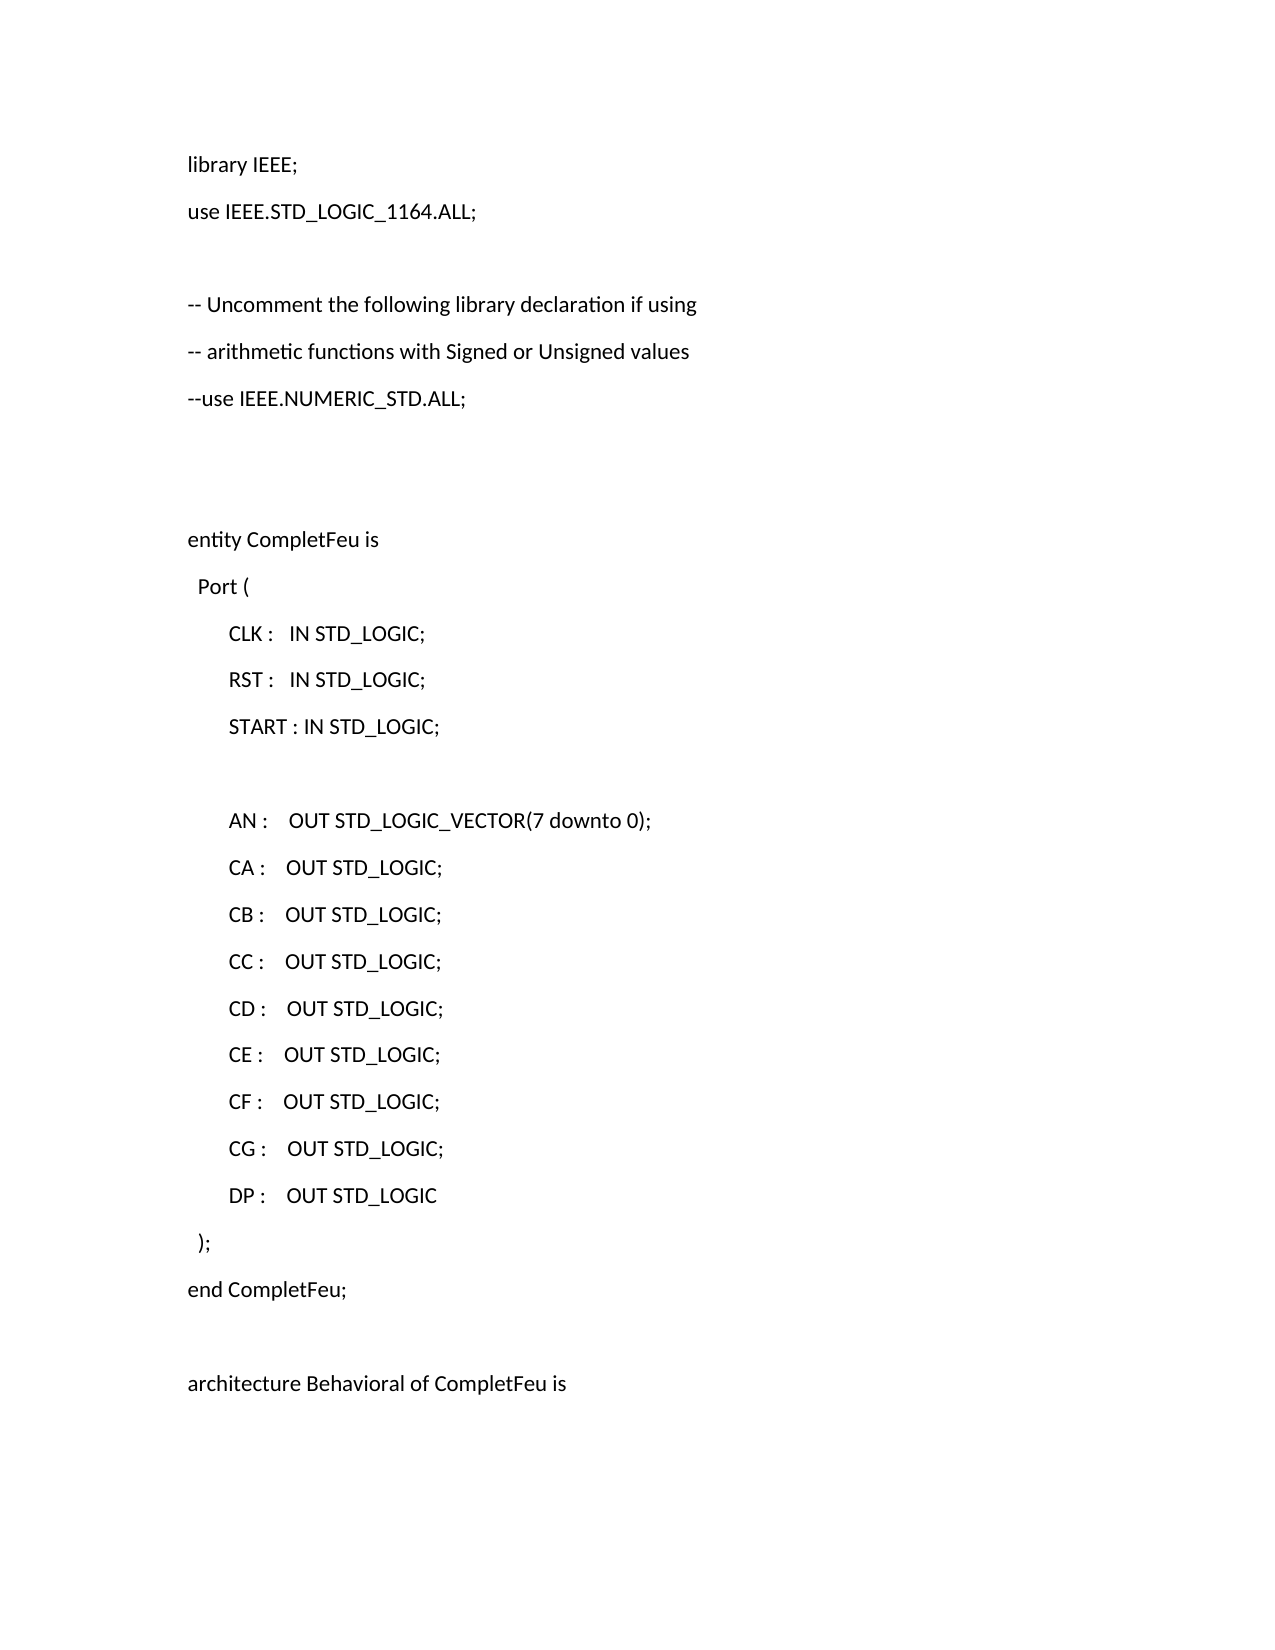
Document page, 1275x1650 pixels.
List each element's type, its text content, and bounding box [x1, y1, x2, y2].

text AN : OUT STD_LOGIC_VECTOR(7 downto 0); [187, 806, 1087, 834]
text Port ( [187, 572, 1087, 600]
text ); [187, 1228, 1087, 1256]
text CF : OUT STD_LOGIC; [187, 1087, 1087, 1116]
text entity CompletFeu is [187, 525, 1087, 553]
text RST : IN STD_LOGIC; [187, 666, 1087, 694]
text CE : OUT STD_LOGIC; [187, 1041, 1087, 1069]
text --use IEEE.NUMERIC_STD.ALL; [187, 384, 1087, 412]
text START : IN STD_LOGIC; [187, 712, 1087, 741]
text CG : OUT STD_LOGIC; [187, 1134, 1087, 1162]
text CB : OUT STD_LOGIC; [187, 900, 1087, 928]
text library IEEE; [187, 150, 1087, 178]
text -- Uncomment the following library declaration if using [187, 291, 1087, 319]
text end CompletFeu; [187, 1275, 1087, 1303]
text -- arithmetic functions with Signed or Unsigned values [187, 337, 1087, 366]
text architecture Behavioral of CompletFeu is [187, 1369, 1087, 1397]
text CA : OUT STD_LOGIC; [187, 853, 1087, 881]
text CD : OUT STD_LOGIC; [187, 994, 1087, 1022]
text DP : OUT STD_LOGIC [187, 1181, 1087, 1209]
text CC : OUT STD_LOGIC; [187, 947, 1087, 975]
text use IEEE.STD_LOGIC_1164.ALL; [187, 197, 1087, 225]
text CLK : IN STD_LOGIC; [187, 619, 1087, 647]
